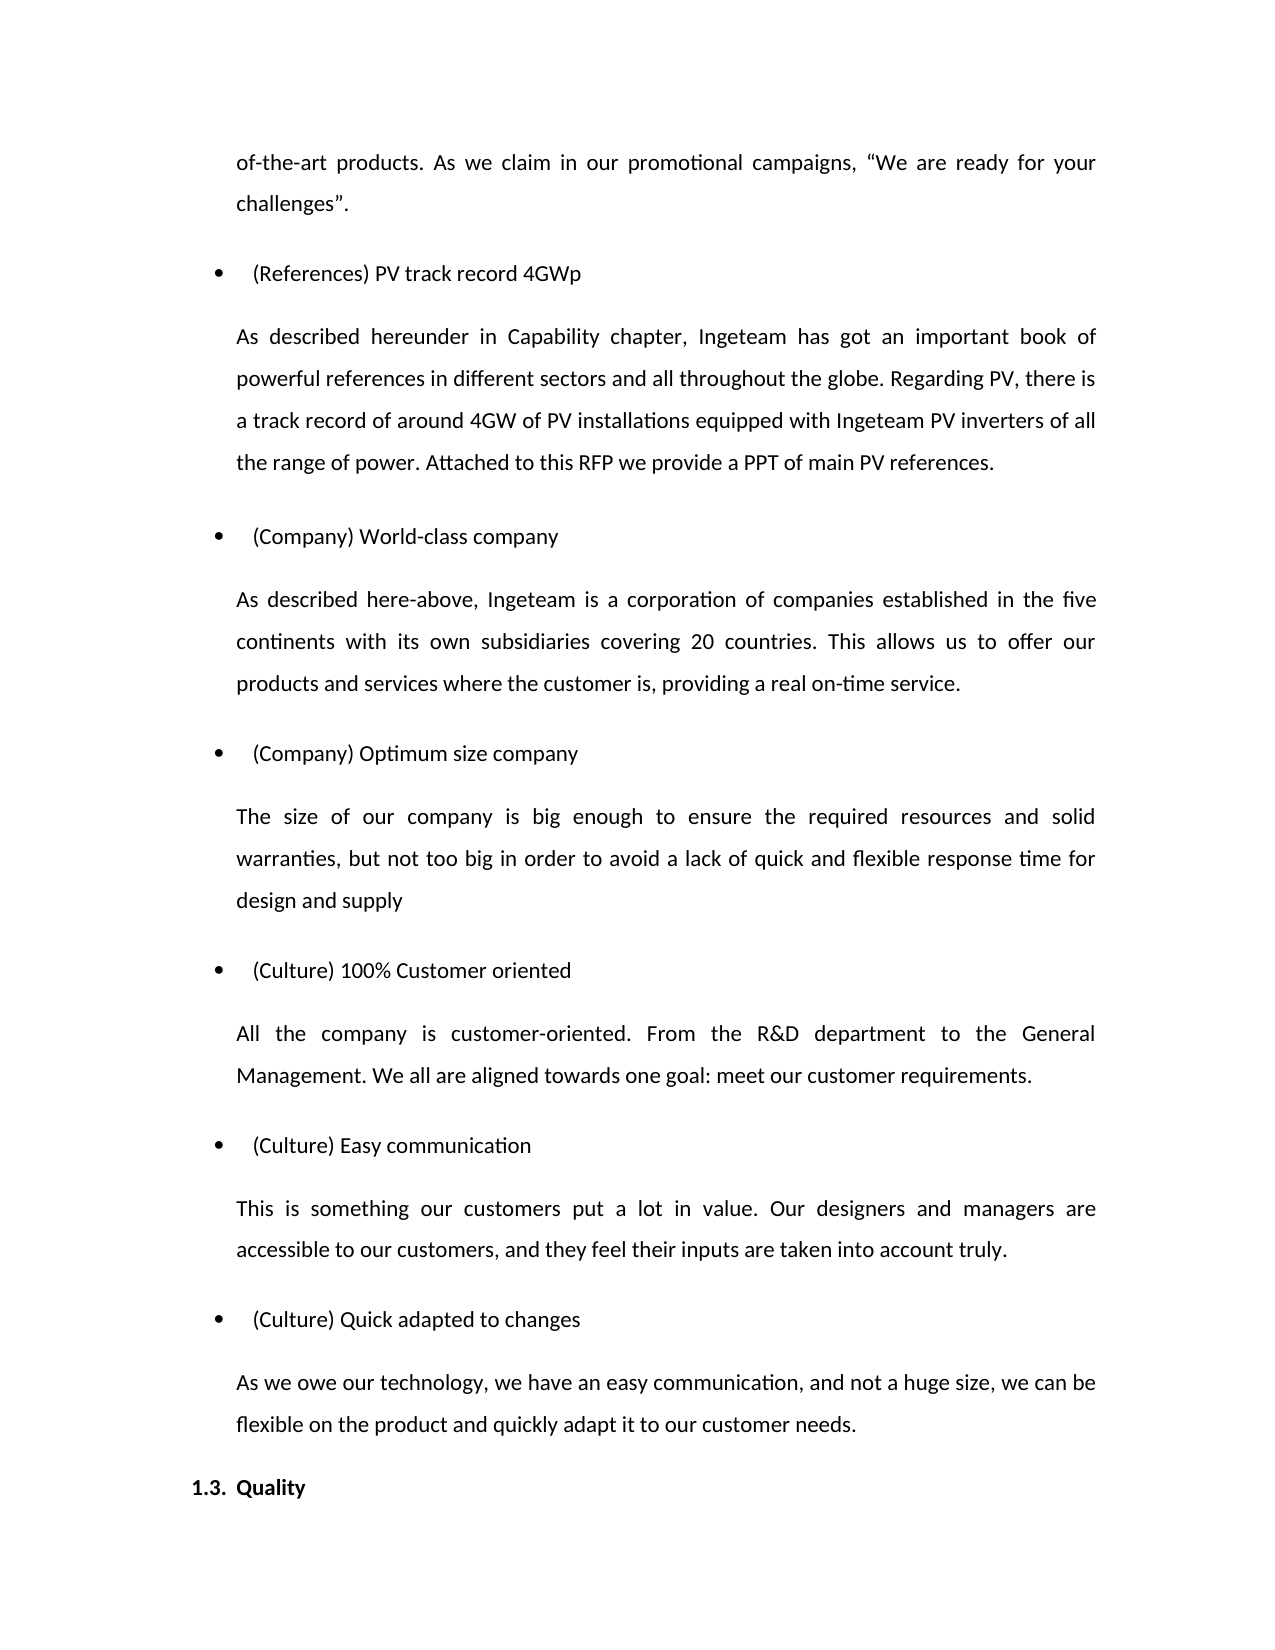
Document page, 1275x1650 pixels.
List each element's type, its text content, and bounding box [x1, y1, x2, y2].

list (Culture) Quick adapted to changes [215, 1306, 1098, 1334]
list (References) PV track record 4GWp [215, 259, 1098, 288]
text As we owe our technology, we have an easy communication, and not a huge size, we can be flexible on the product and quickly adapt it to our customer needs. [236, 1368, 1098, 1438]
subtitle Quality [191, 1473, 1098, 1501]
text This is something our customers put a lot in value. Our designers and managers are accessible to our customers, and they feel their inputs are taken into account truly. [236, 1194, 1098, 1264]
text The size of our company is big enough to ensure the required resources and solid warranties, but not too big in order to avoid a lack of quick and flexible response time for design and supply [236, 802, 1098, 914]
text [236, 148, 1098, 218]
text As described hereunder in Capability chapter, Ingeteam has got an important book of powerful references in different sectors and all throughout the globe. Regarding PV, there is a track record of around 4GW of PV installations equipped with Ingeteam PV inverters of all the range of power. Attached to this RFP we provide a PPT of main PV references. [236, 322, 1098, 476]
list (Culture) 100% Customer oriented [215, 956, 1098, 984]
list (Company) Optimum size company [215, 739, 1098, 767]
list (Culture) Easy communication [215, 1131, 1098, 1159]
text As described here-above, Ingeteam is a corporation of companies established in the five continents with its own subsidiaries covering 20 countries. This allows us to offer our products and services where the customer is, providing a real on-time service. [236, 585, 1098, 697]
list (Company) World-class company [215, 522, 1098, 551]
text All the company is customer-oriented. From the R&D department to the General Management. We all are aligned towards one goal: meet our customer requirements. [236, 1019, 1098, 1089]
